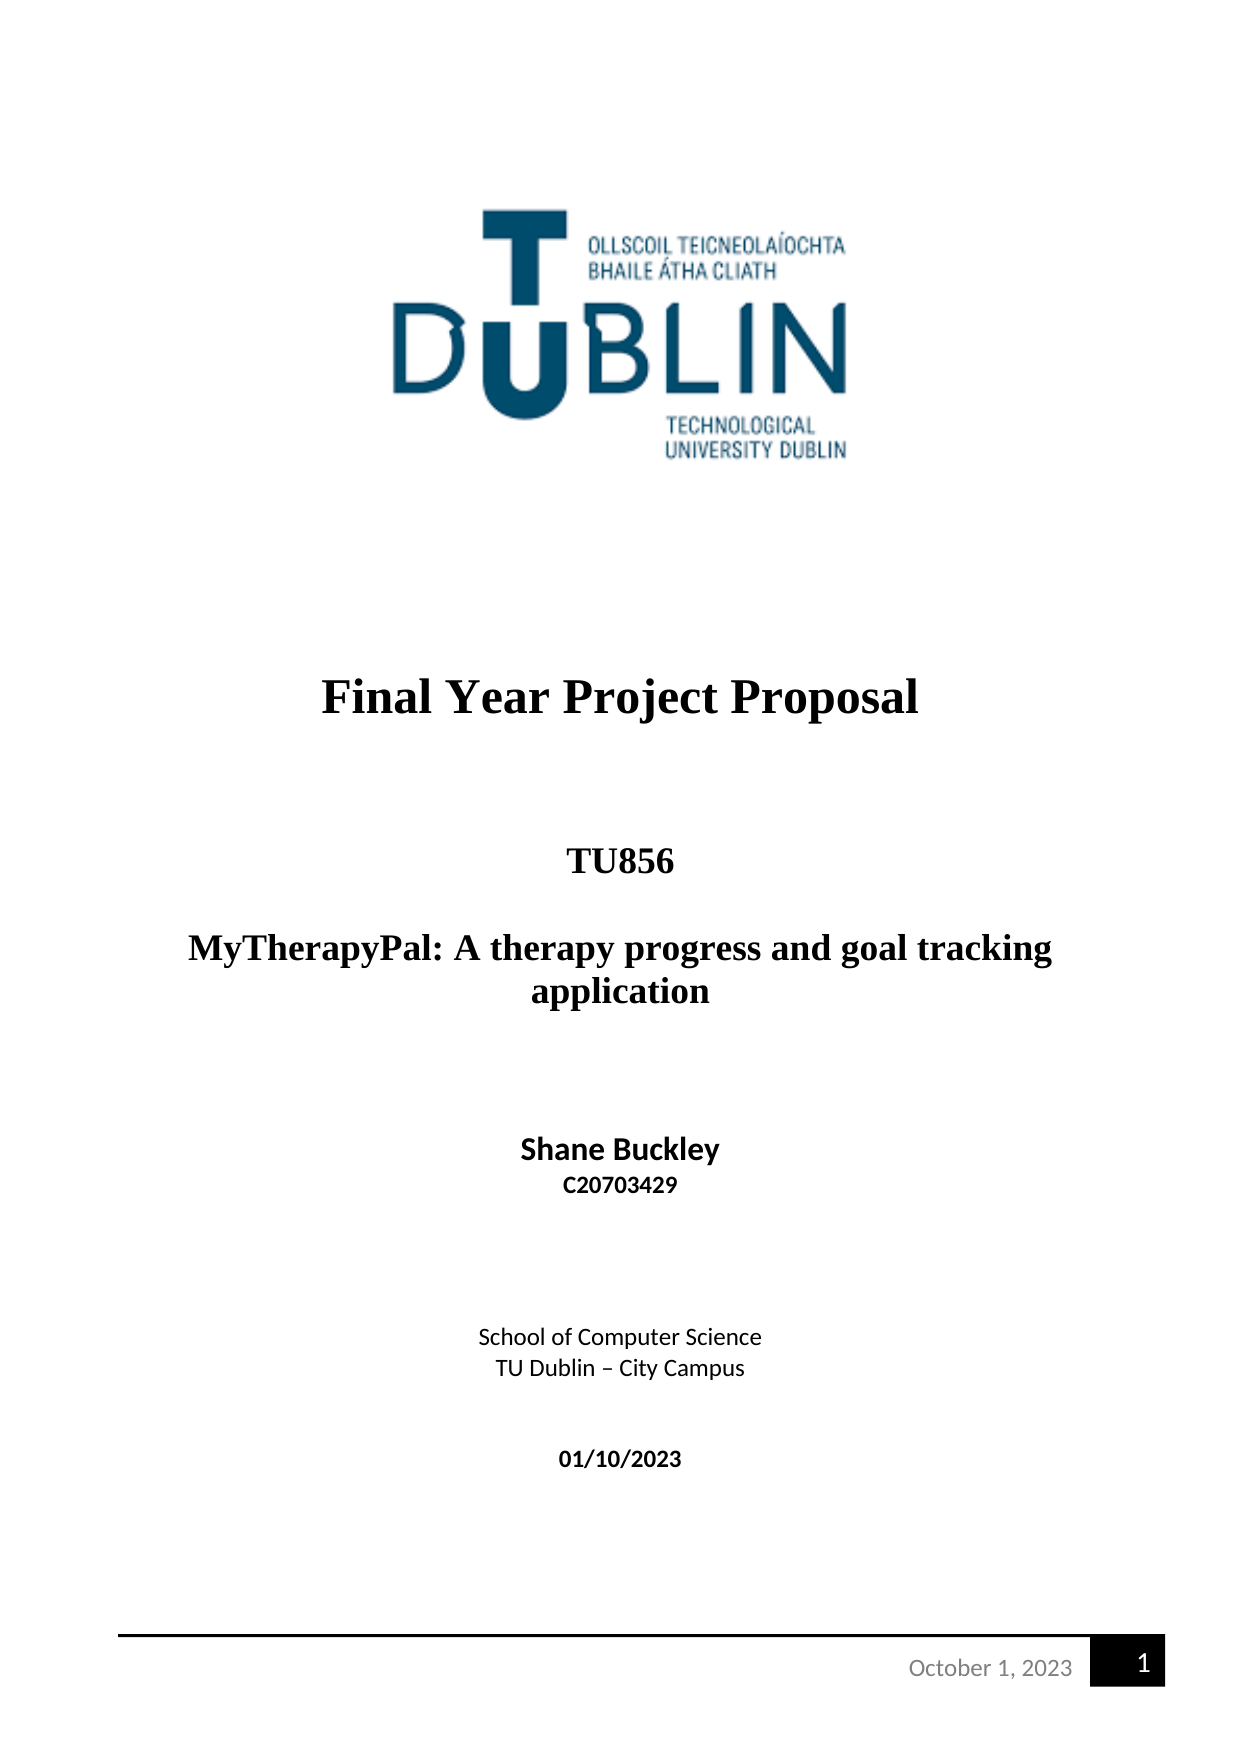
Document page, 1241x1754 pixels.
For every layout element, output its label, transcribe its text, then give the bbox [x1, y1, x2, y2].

text C20703429 [150, 1169, 1090, 1230]
text 01/10/2023 [150, 1443, 1090, 1474]
subtitle MyTherapyPal: A therapy progress and goal tracking application [150, 925, 1090, 1011]
subtitle TU856 [150, 839, 1090, 882]
subtitle Final Year Project Proposal [150, 666, 1090, 724]
text Shane Buckley [150, 1128, 1090, 1169]
picture [325, 150, 915, 521]
text TU Dublin – City Campus [150, 1352, 1090, 1382]
text School of Computer Science [150, 1321, 1090, 1352]
